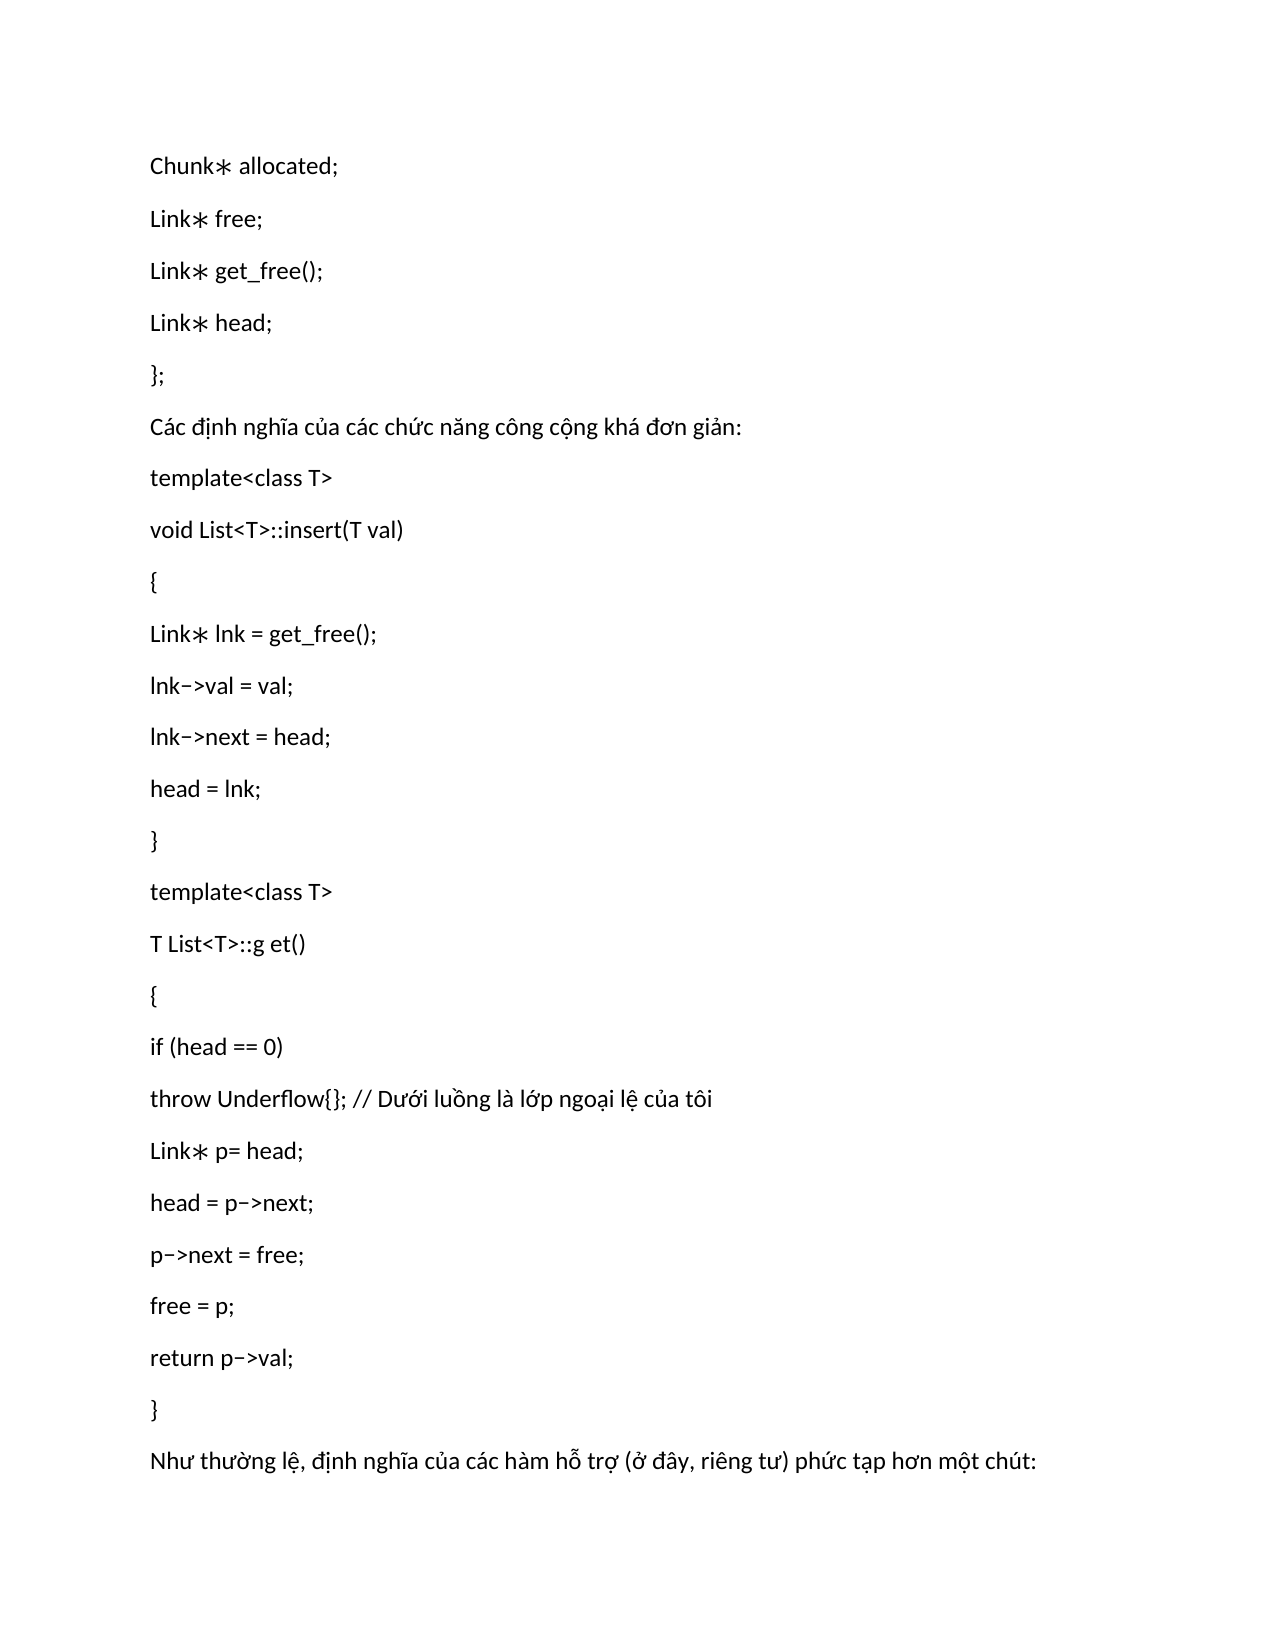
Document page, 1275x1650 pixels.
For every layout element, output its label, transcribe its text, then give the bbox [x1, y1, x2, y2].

text void List<T>::insert(T val) [150, 514, 1125, 545]
text Link∗ get_free(); [150, 254, 1125, 286]
text lnk−>next = head; [150, 721, 1125, 752]
text template<class T> [150, 876, 1125, 907]
text p−>next = free; [150, 1239, 1125, 1269]
text template<class T> [150, 462, 1125, 493]
text if (head == 0) [150, 1031, 1125, 1062]
text Như thường lệ, định nghĩa của các hàm hỗ trợ (ở đây, riêng tư) phức tạp hơn một chút: [150, 1445, 1125, 1476]
text Link∗ free; [150, 202, 1125, 233]
text T List<T>::g et() [150, 928, 1125, 959]
text { [150, 980, 1125, 1010]
text } [150, 1394, 1125, 1424]
text throw Underflow{}; // Dưới luồng là lớp ngoại lệ của tôi [150, 1083, 1125, 1114]
text Chunk∗ allocated; [150, 150, 1125, 181]
text Các định nghĩa của các chức năng công cộng khá đơn giản: [150, 411, 1125, 441]
text free = p; [150, 1290, 1125, 1321]
text return p−>val; [150, 1342, 1125, 1373]
text }; [150, 359, 1125, 390]
text Link∗ lnk = get_free(); [150, 617, 1125, 648]
text } [150, 825, 1125, 855]
text lnk−>val = val; [150, 670, 1125, 700]
text { [150, 566, 1125, 596]
text head = p−>next; [150, 1187, 1125, 1218]
text head = lnk; [150, 773, 1125, 804]
text Link∗ p= head; [150, 1135, 1125, 1166]
text Link∗ head; [150, 307, 1125, 338]
